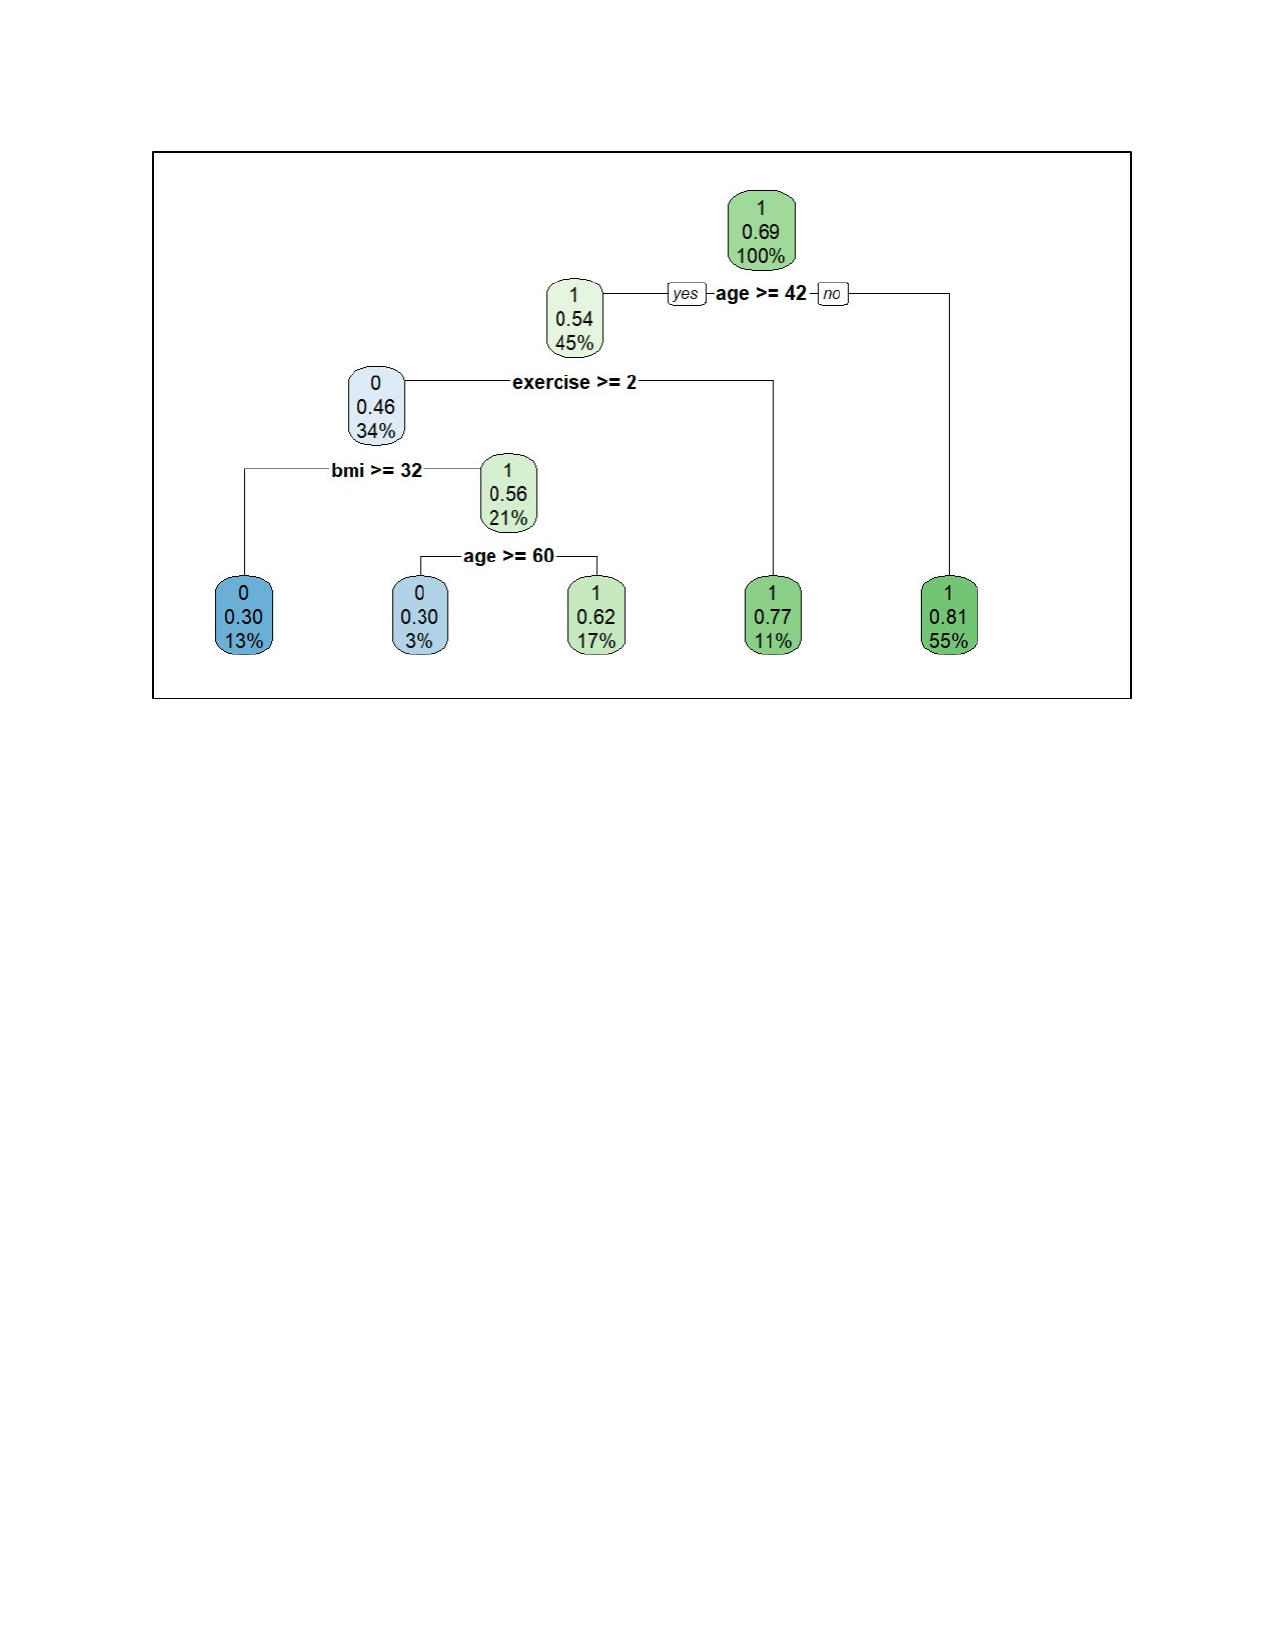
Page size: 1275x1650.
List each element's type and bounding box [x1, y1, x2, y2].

picture [215, 190, 978, 655]
